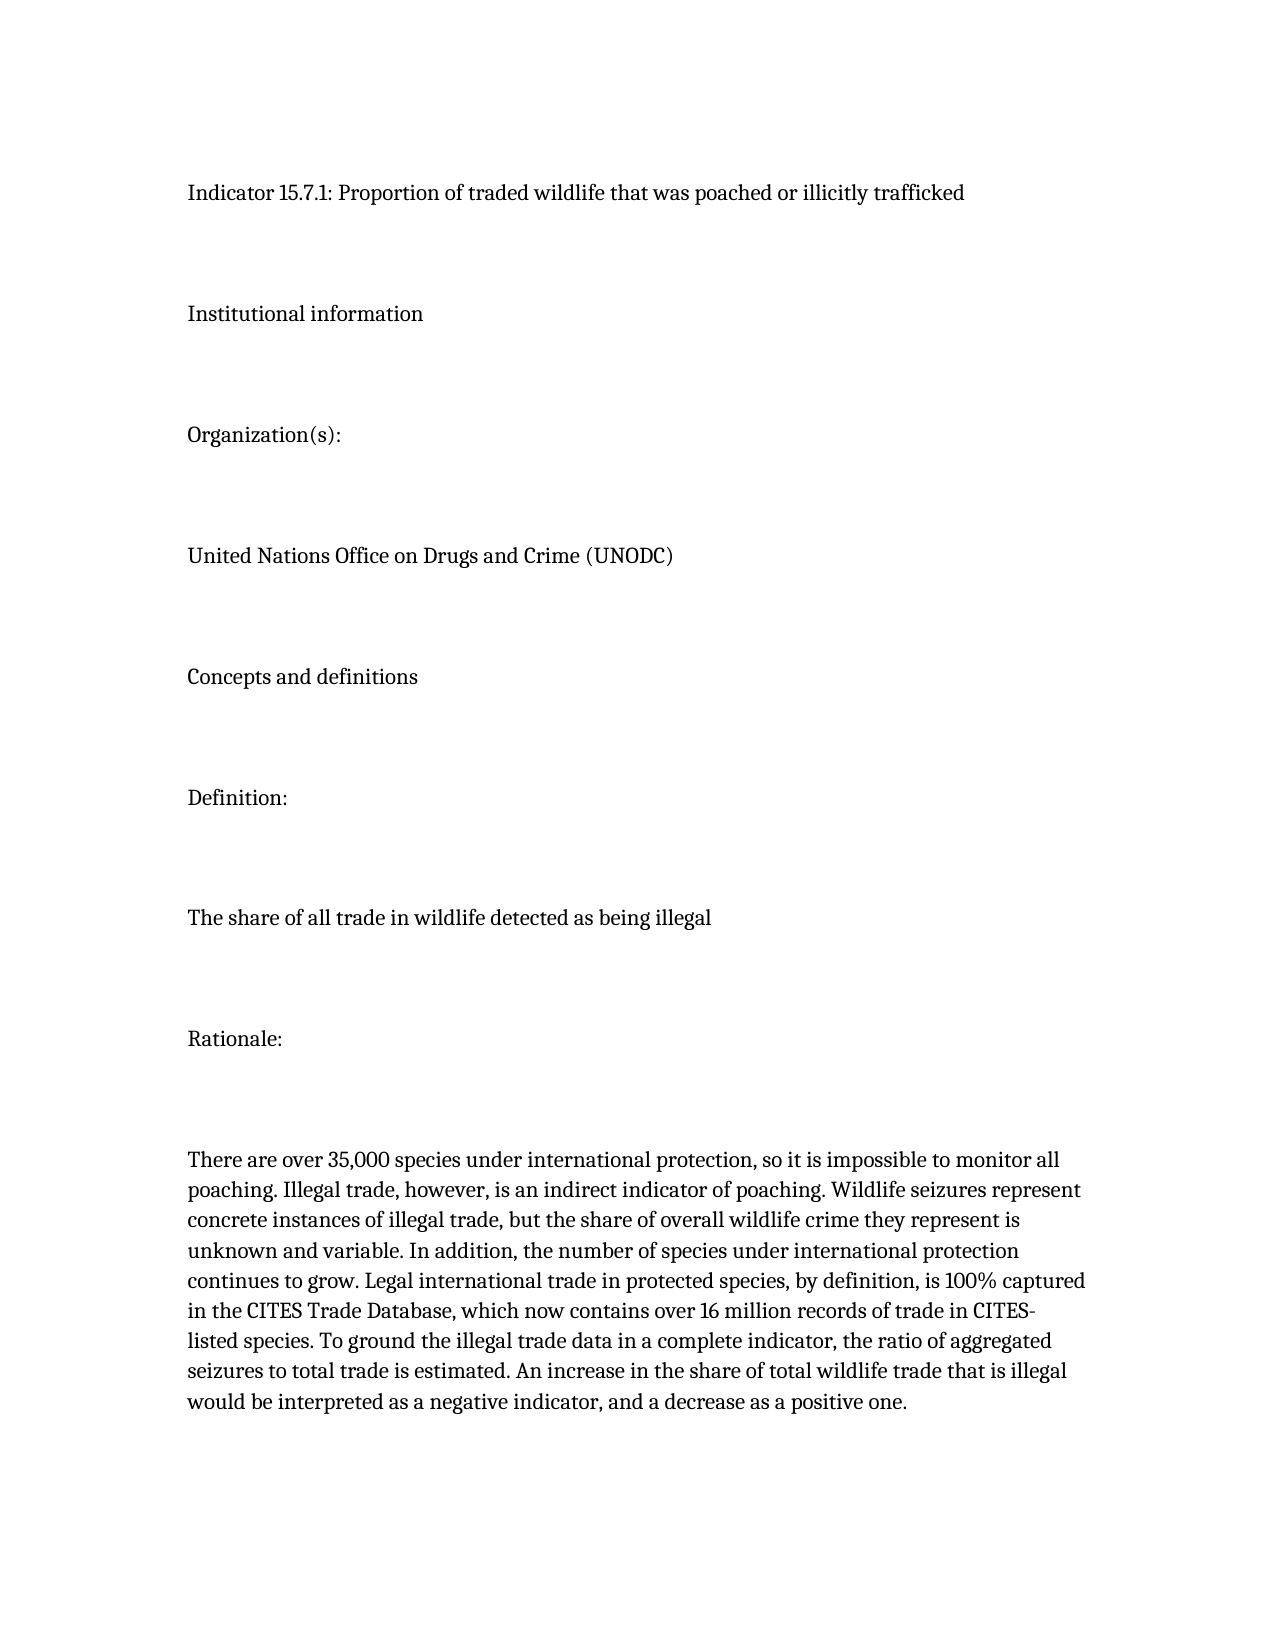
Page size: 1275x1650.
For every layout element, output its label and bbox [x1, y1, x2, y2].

text [187, 150, 1087, 1475]
